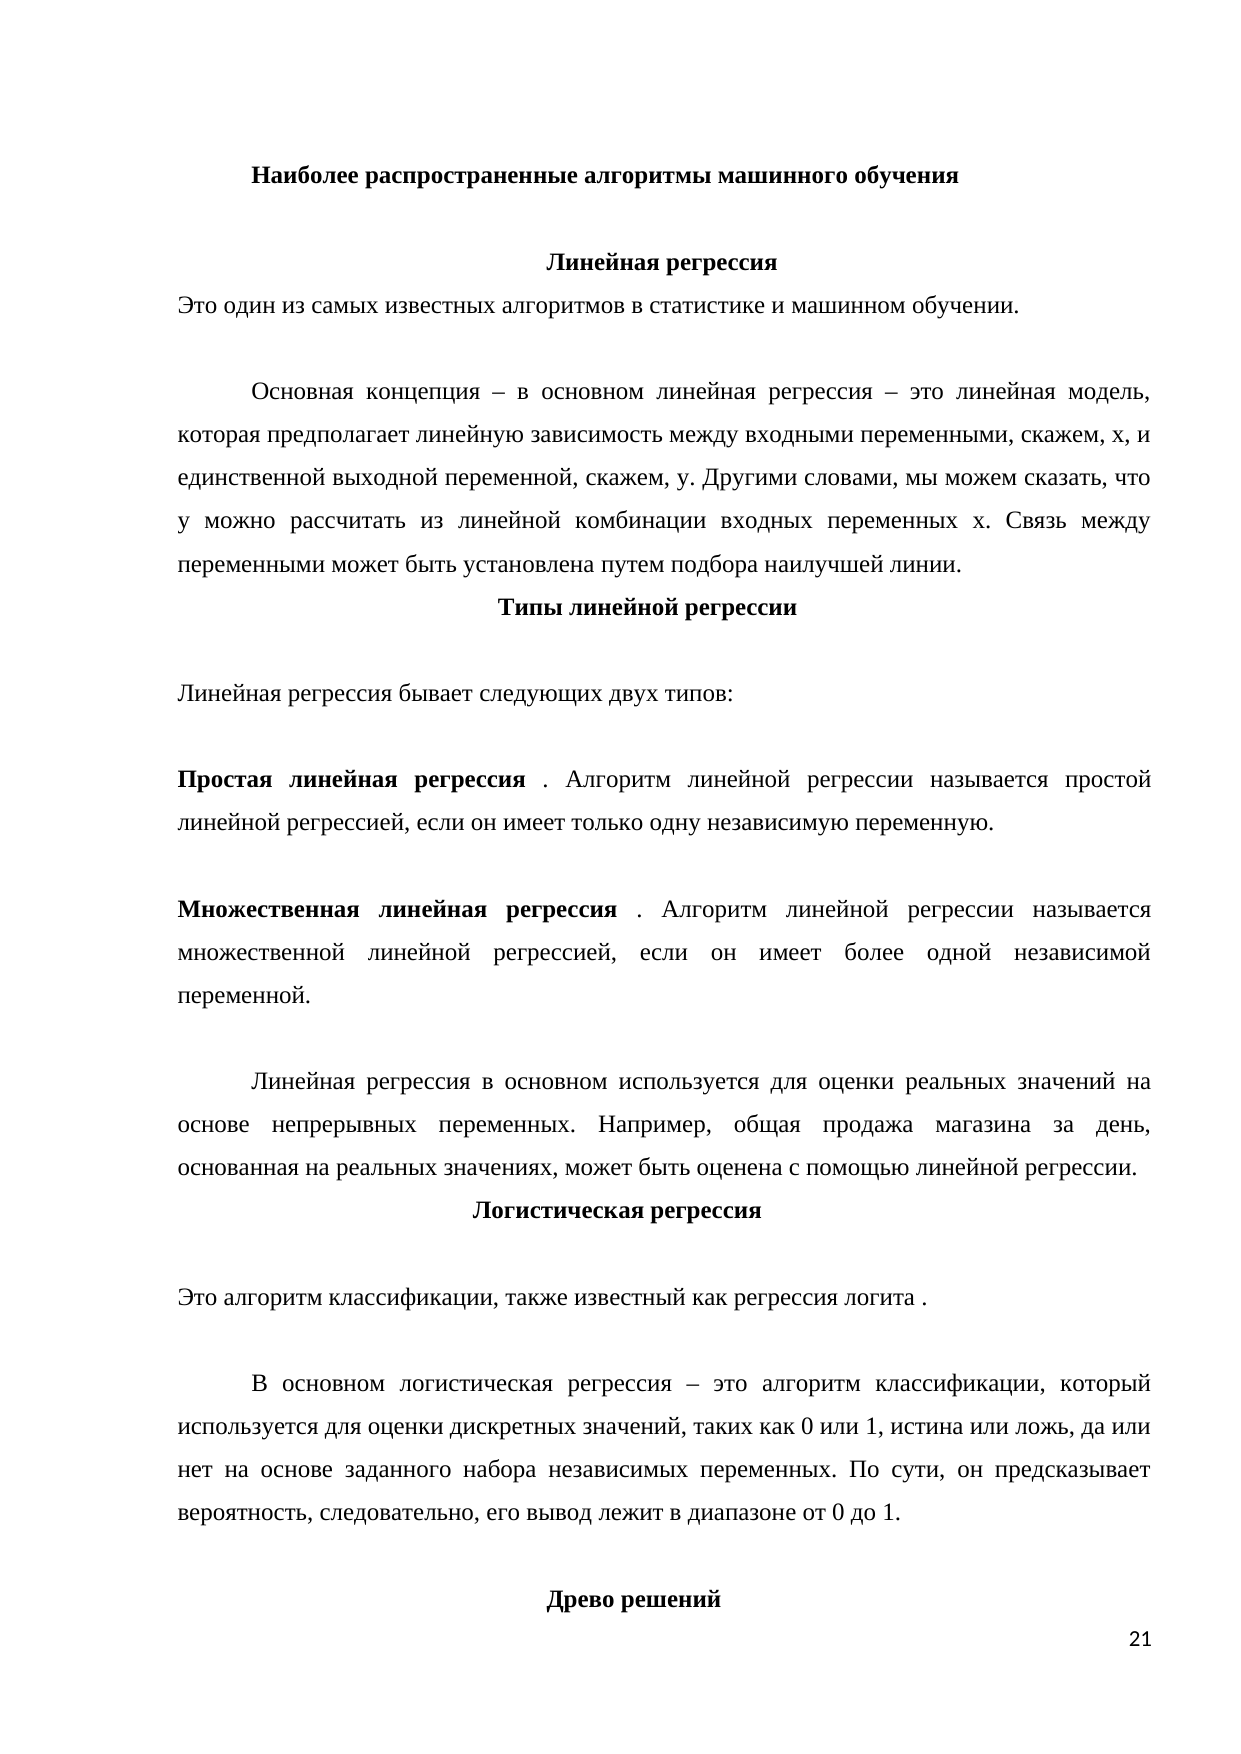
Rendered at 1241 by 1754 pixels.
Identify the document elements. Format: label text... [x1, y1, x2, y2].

text Линейная регрессия [177, 247, 1152, 276]
text Основная концепция – в основном линейная регрессия – это линейная модель, которая предполагает линейную зависимость между входными переменными, скажем, х, и единственной выходной переменной, скажем, у. Другими словами, мы можем сказать, что у можно рассчитать из линейной комбинации входных переменных х. Связь между переменными может быть установлена ​​путем подбора наилучшей линии. [177, 376, 1152, 577]
text Это алгоритм классификации, также известный как регрессия логита . [177, 1282, 1152, 1311]
text Это один из самых известных алгоритмов в статистике и машинном обучении. [177, 290, 1152, 319]
text Линейная регрессия в основном используется для оценки реальных значений на основе непрерывных переменных. Например, общая продажа магазина за день, основанная на реальных значениях, может быть оценена с помощью линейной регрессии. [177, 1066, 1152, 1181]
text Наиболее распространенные алгоритмы машинного обучения [177, 161, 1152, 189]
text В основном логистическая регрессия – это алгоритм классификации, который используется для оценки дискретных значений, таких как 0 или 1, истина или ложь, да или нет на основе заданного набора независимых переменных. По сути, он предсказывает вероятность, следовательно, его вывод лежит в диапазоне от 0 до 1. [177, 1368, 1152, 1526]
text Простая линейная регрессия . Алгоритм линейной регрессии называется простой линейной регрессией, если он имеет только одну независимую переменную. [177, 764, 1152, 836]
text Линейная регрессия бывает следующих двух типов: [177, 678, 1152, 707]
text Типы линейной регрессии [177, 592, 1152, 621]
text Древо решений [177, 1584, 1152, 1612]
text Множественная линейная регрессия . Алгоритм линейной регрессии называется множественной линейной регрессией, если он имеет более одной независимой переменной. [177, 894, 1152, 1009]
text Логистическая регрессия [177, 1196, 1152, 1224]
